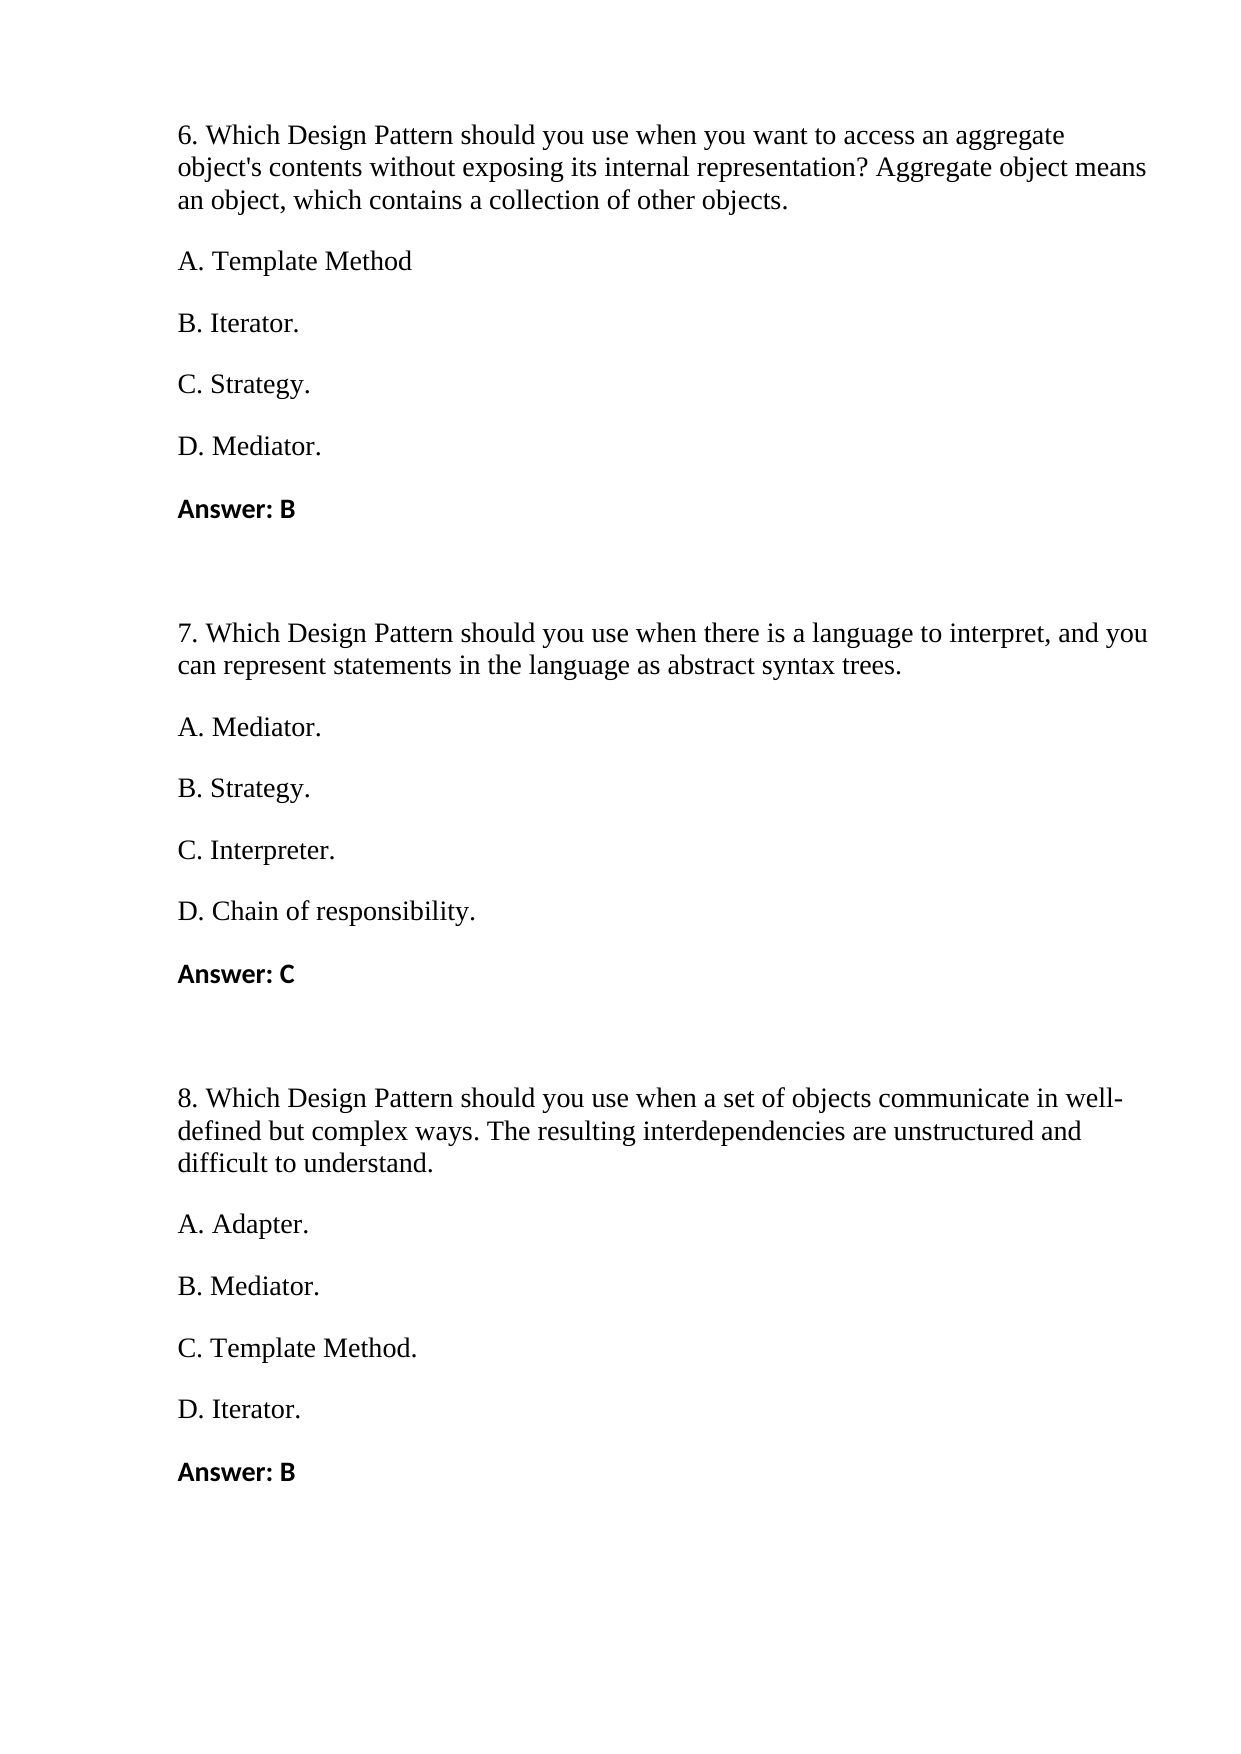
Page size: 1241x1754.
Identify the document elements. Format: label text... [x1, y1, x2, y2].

text C. Template Method. [177, 1331, 1152, 1363]
text Answer: B [177, 491, 1152, 525]
text 7. Which Design Pattern should you use when there is a language to interpret, and you can represent statements in the language as abstract syntax trees. [177, 616, 1152, 681]
text D. Chain of responsibility. [177, 894, 1152, 927]
text A. Adapter. [177, 1207, 1152, 1240]
text A. Template Method [177, 244, 1152, 277]
text C. Strategy. [177, 368, 1152, 400]
text B. Iterator. [177, 306, 1152, 338]
text D. Mediator. [177, 429, 1152, 462]
text B. Strategy. [177, 771, 1152, 804]
text 8. Which Design Pattern should you use when a set of objects communicate in well-defined but complex ways. The resulting interdependencies are unstructured and difficult to understand. [177, 1081, 1152, 1178]
text D. Iterator. [177, 1392, 1152, 1424]
text C. Interpreter. [177, 833, 1152, 865]
text Answer: C [177, 956, 1152, 990]
text Answer: B [177, 1454, 1152, 1488]
text A. Mediator. [177, 710, 1152, 742]
text 6. Which Design Pattern should you use when you want to access an aggregate object's contents without exposing its internal representation? Aggregate object means an object, which contains a collection of other objects. [177, 118, 1152, 215]
text B. Mediator. [177, 1269, 1152, 1301]
